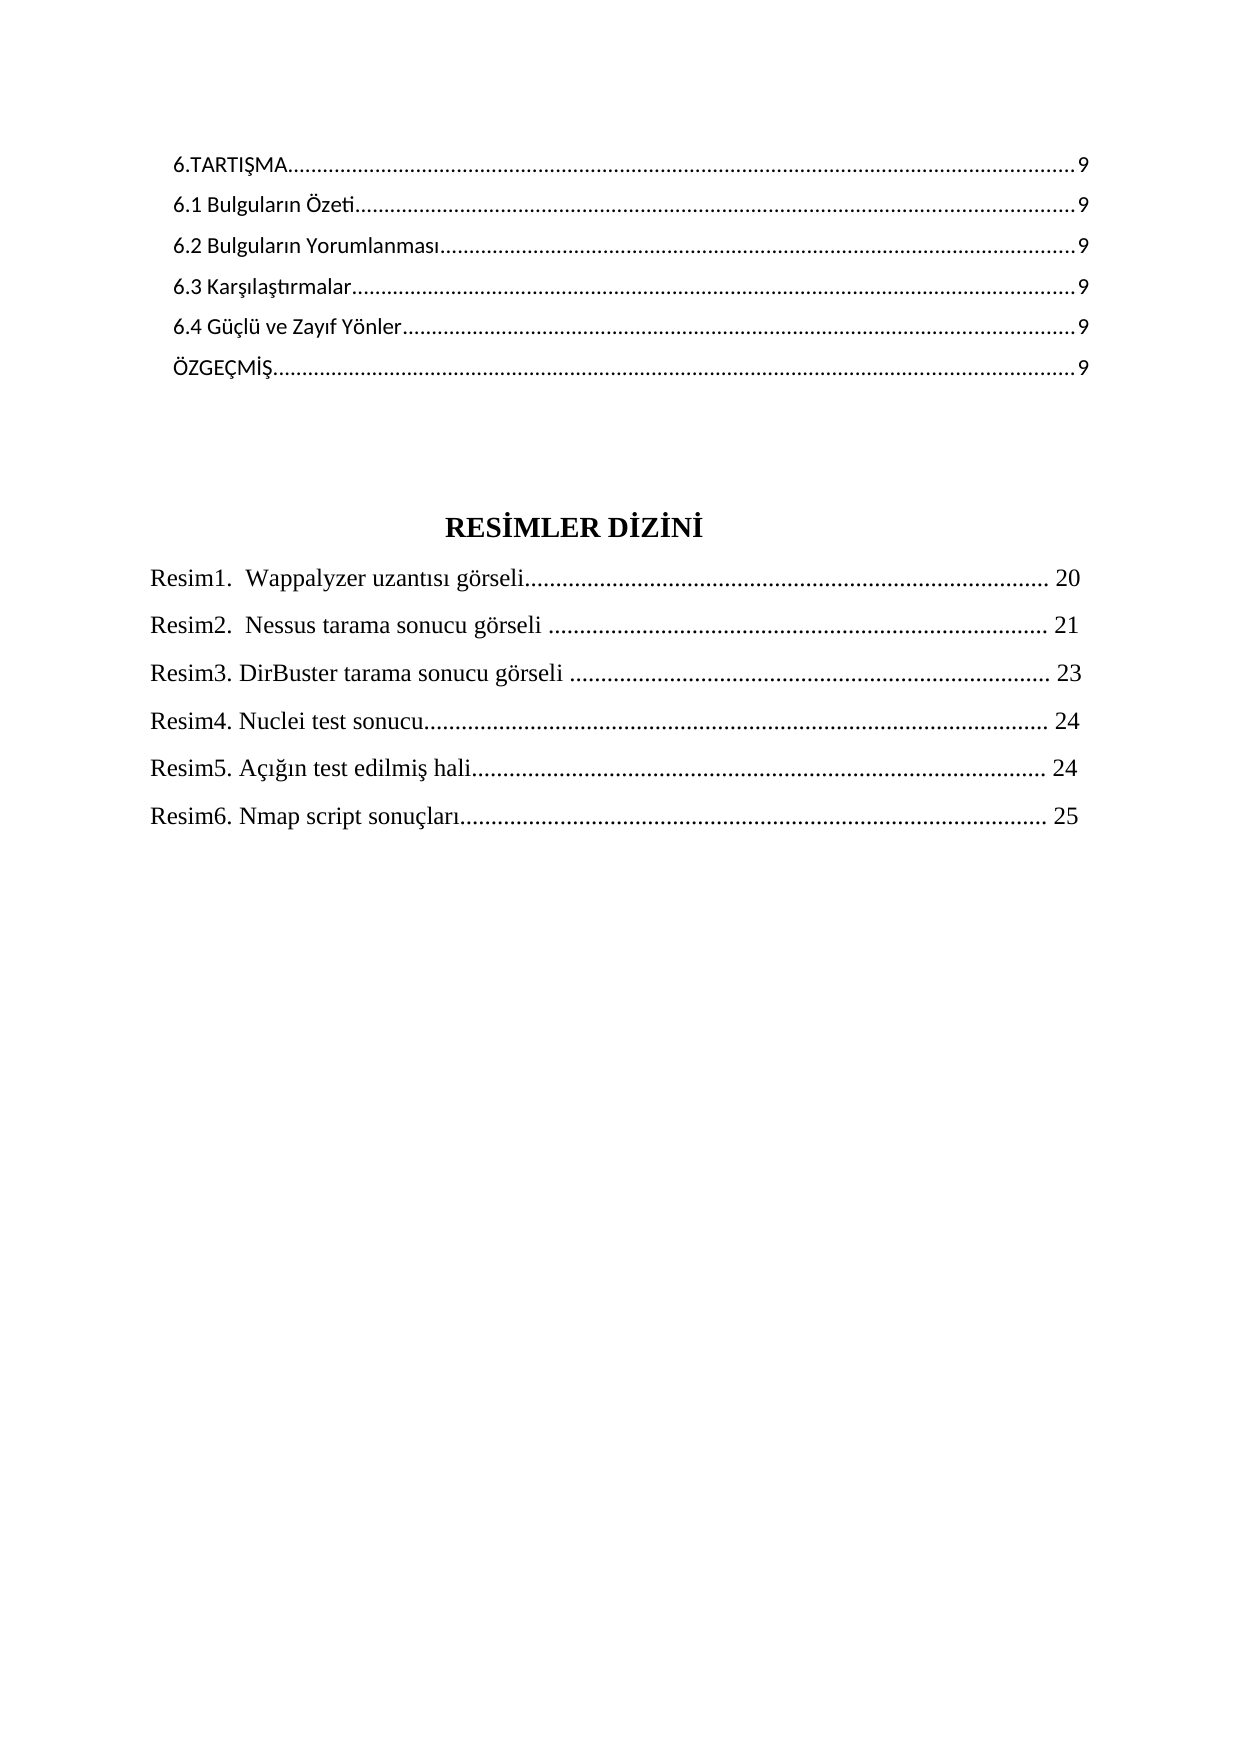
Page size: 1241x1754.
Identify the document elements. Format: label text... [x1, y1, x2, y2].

text Resim2. Nessus tarama sonucu görseli ................................................................................ 21 [150, 610, 1090, 639]
text Resim3. DirBuster tarama sonucu görseli ............................................................................. 23 [150, 658, 1090, 687]
text Resim6. Nmap script sonuçları.............................................................................................. 25 [150, 801, 1090, 830]
text RESİMLER DİZİNİ [445, 510, 1090, 543]
text Resim4. Nuclei test sonucu.................................................................................................... 24 [150, 706, 1090, 734]
text Resim1. Wappalyzer uzantısı görseli.................................................................................... 20 [150, 563, 1090, 591]
text Resim5. Açığın test edilmiş hali............................................................................................ 24 [150, 753, 1090, 782]
